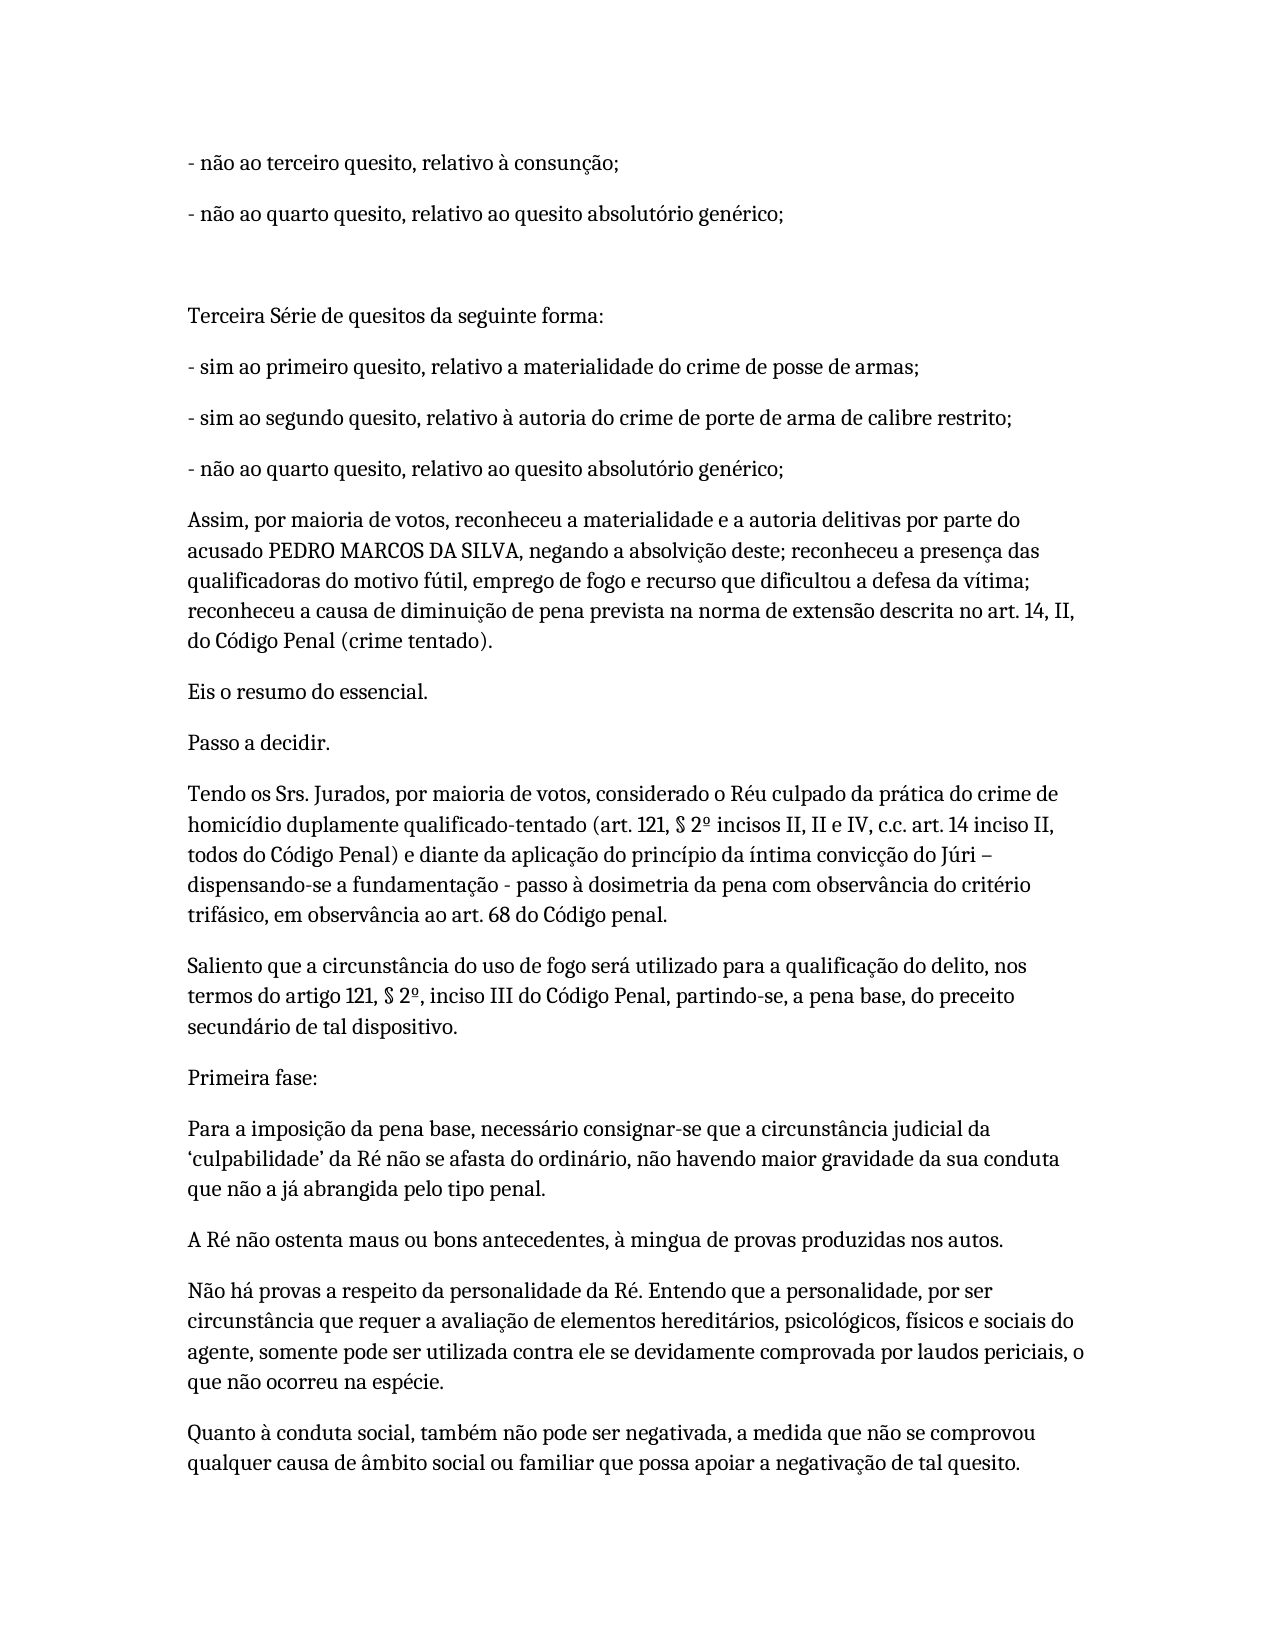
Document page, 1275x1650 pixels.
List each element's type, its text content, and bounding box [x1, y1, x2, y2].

text - não ao quarto quesito, relativo ao quesito absolutório genérico; [187, 201, 1087, 227]
text Para a imposição da pena base, necessário consignar-se que a circunstância judicial da ‘culpabilidade’ da Ré não se afasta do ordinário, não havendo maior gravidade da sua conduta que não a já abrangida pelo tipo penal. [187, 1116, 1087, 1202]
text - não ao terceiro quesito, relativo à consunção; [187, 150, 1087, 176]
text Passo a decidir. [187, 730, 1087, 757]
text A Ré não ostenta maus ou bons antecedentes, à mingua de provas produzidas nos autos. [187, 1227, 1087, 1253]
text - sim ao primeiro quesito, relativo a materialidade do crime de posse de armas; [187, 354, 1087, 381]
text Eis o resumo do essencial. [187, 679, 1087, 706]
text Assim, por maioria de votos, reconheceu a materialidade e a autoria delitivas por parte do acusado PEDRO MARCOS DA SILVA, negando a absolvição deste; reconheceu a presença das qualificadoras do motivo fútil, emprego de fogo e recurso que dificultou a defesa da vítima; reconheceu a causa de diminuição de pena prevista na norma de extensão descrita no art. 14, II, do Código Penal (crime tentado). [187, 507, 1087, 654]
text Não há provas a respeito da personalidade da Ré. Entendo que a personalidade, por ser circunstância que requer a avaliação de elementos hereditários, psicológicos, físicos e sociais do agente, somente pode ser utilizada contra ele se devidamente comprovada por laudos periciais, o que não ocorreu na espécie. [187, 1278, 1087, 1395]
text - sim ao segundo quesito, relativo à autoria do crime de porte de arma de calibre restrito; [187, 405, 1087, 432]
text Tendo os Srs. Jurados, por maioria de votos, considerado o Réu culpado da prática do crime de homicídio duplamente qualificado-tentado (art. 121, § 2º incisos II, II e IV, c.c. art. 14 inciso II, todos do Código Penal) e diante da aplicação do princípio da íntima convicção do Júri – dispensando-se a fundamentação - passo à dosimetria da pena com observância do critério trifásico, em observância ao art. 68 do Código penal. [187, 781, 1087, 928]
text - não ao quarto quesito, relativo ao quesito absolutório genérico; [187, 456, 1087, 483]
text Terceira Série de quesitos da seguinte forma: [187, 303, 1087, 329]
text Quanto à conduta social, também não pode ser negativada, a medida que não se comprovou qualquer causa de âmbito social ou familiar que possa apoiar a negativação de tal quesito. [187, 1420, 1087, 1476]
text Saliento que a circunstância do uso de fogo será utilizado para a qualificação do delito, nos termos do artigo 121, § 2º, inciso III do Código Penal, partindo-se, a pena base, do preceito secundário de tal dispositivo. [187, 953, 1087, 1040]
text Primeira fase: [187, 1064, 1087, 1091]
